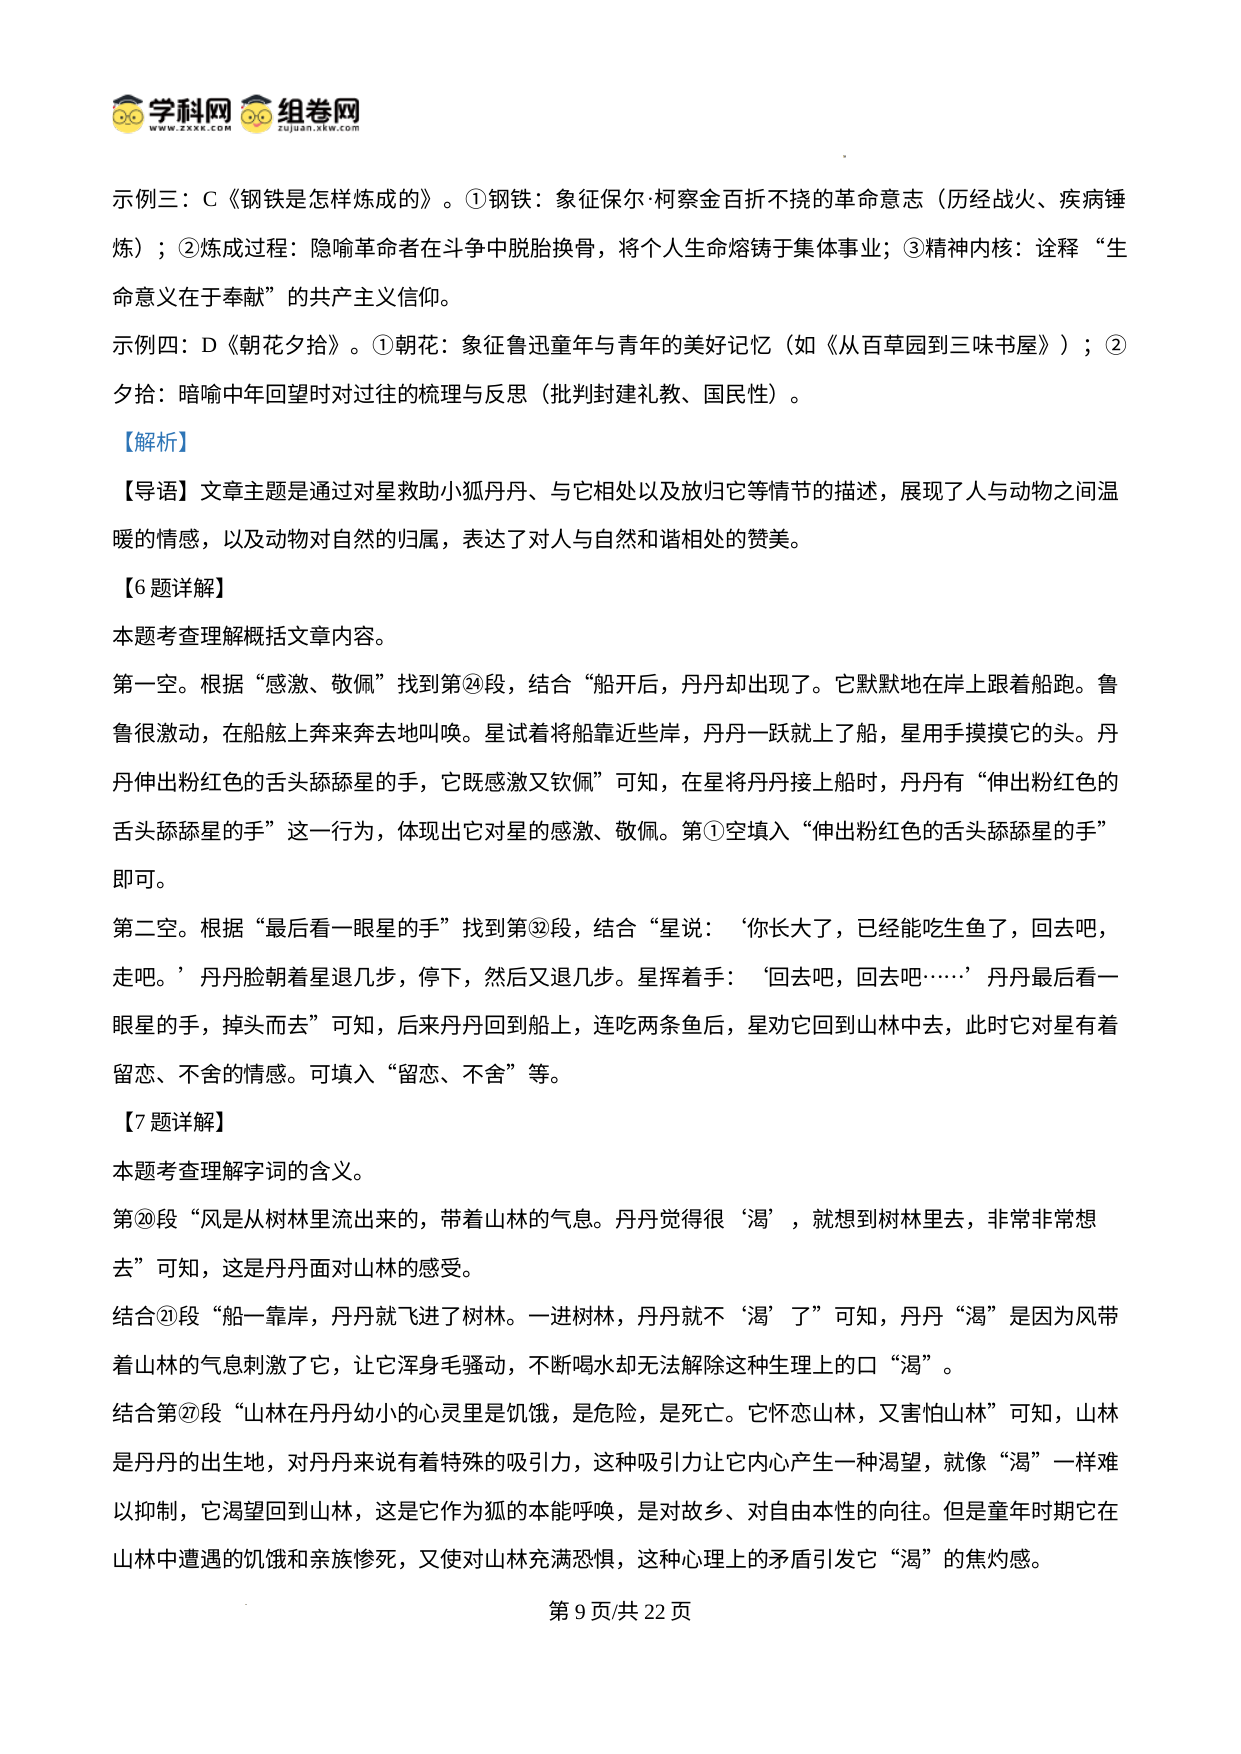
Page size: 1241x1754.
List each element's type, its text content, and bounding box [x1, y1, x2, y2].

text 【解析】 [112, 425, 1128, 457]
text 示例三：C《钢铁是怎样炼成的》。①钢铁：象征保尔·柯察金百折不挠的革命意志（历经战火、疾病锤炼）；②炼成过程：隐喻革命者在斗争中脱胎换骨，将个人生命熔铸于集体事业；③精神内核：诠释“生命意义在于奉献”的共产主义信仰。 [112, 182, 1128, 312]
text 【7题详解】 [112, 1105, 1128, 1137]
text 结合㉑段“船一靠岸，丹丹就飞进了树林。一进树林，丹丹就不‘渴’了”可知，丹丹“渴”是因为风带着山林的气息刺激了它，让它浑身毛骚动，不断喝水却无法解除这种生理上的口“渴”。 [112, 1299, 1128, 1380]
text 本题考查理解字词的含义。 [112, 1153, 1128, 1186]
picture [240, 90, 360, 138]
text 结合第㉗段“山林在丹丹幼小的心灵里是饥饿，是危险，是死亡。它怀恋山林，又害怕山林”可知，山林是丹丹的出生地，对丹丹来说有着特殊的吸引力，这种吸引力让它内心产生一种渴望，就像“渴”一样难以抑制，它渴望回到山林，这是它作为狐的本能呼唤，是对故乡、对自由本性的向往。但是童年时期它在山林中遭遇的饥饿和亲族惨死，又使对山林充满恐惧，这种心理上的矛盾引发它“渴”的焦灼感。 [112, 1396, 1128, 1574]
text 第⑳段“风是从树林里流出来的，带着山林的气息。丹丹觉得很‘渴’，就想到树林里去，非常非常想去”可知，这是丹丹面对山林的感受。 [112, 1202, 1128, 1283]
text 第二空。根据“最后看一眼星的手”找到第㉜段，结合“星说：‘你长大了，已经能吃生鱼了，回去吧，走吧。’丹丹脸朝着星退几步，停下，然后又退几步。星挥着手：‘回去吧，回去吧……’丹丹最后看一眼星的手，掉头而去”可知，后来丹丹回到船上，连吃两条鱼后，星劝它回到山林中去，此时它对星有着留恋、不舍的情感。可填入“留恋、不舍”等。 [112, 910, 1128, 1089]
text 【导语】文章主题是通过对星救助小狐丹丹、与它相处以及放归它等情节的描述，展现了人与动物之间温暖的情感，以及动物对自然的归属，表达了对人与自然和谐相处的赞美。 [112, 473, 1128, 554]
text 第一空。根据“感激、敬佩”找到第㉔段，结合“船开后，丹丹却出现了。它默默地在岸上跟着船跑。鲁鲁很激动，在船舷上奔来奔去地叫唤。星试着将船靠近些岸，丹丹一跃就上了船，星用手摸摸它的头。丹丹伸出粉红色的舌头舔舔星的手，它既感激又钦佩”可知，在星将丹丹接上船时，丹丹有“伸出粉红色的舌头舔舔星的手”这一行为，体现出它对星的感激、敬佩。第①空填入“伸出粉红色的舌头舔舔星的手”即可。 [112, 667, 1128, 894]
text 示例四：D《朝花夕拾》。①朝花：象征鲁迅童年与青年的美好记忆（如《从百草园到三味书屋》）；②夕拾：暗喻中年回望时对过往的梳理与反思（批判封建礼教、国民性）。 [112, 328, 1128, 409]
picture [112, 90, 231, 138]
text 【6题详解】 [112, 570, 1128, 603]
text 本题考查理解概括文章内容。 [112, 619, 1128, 651]
